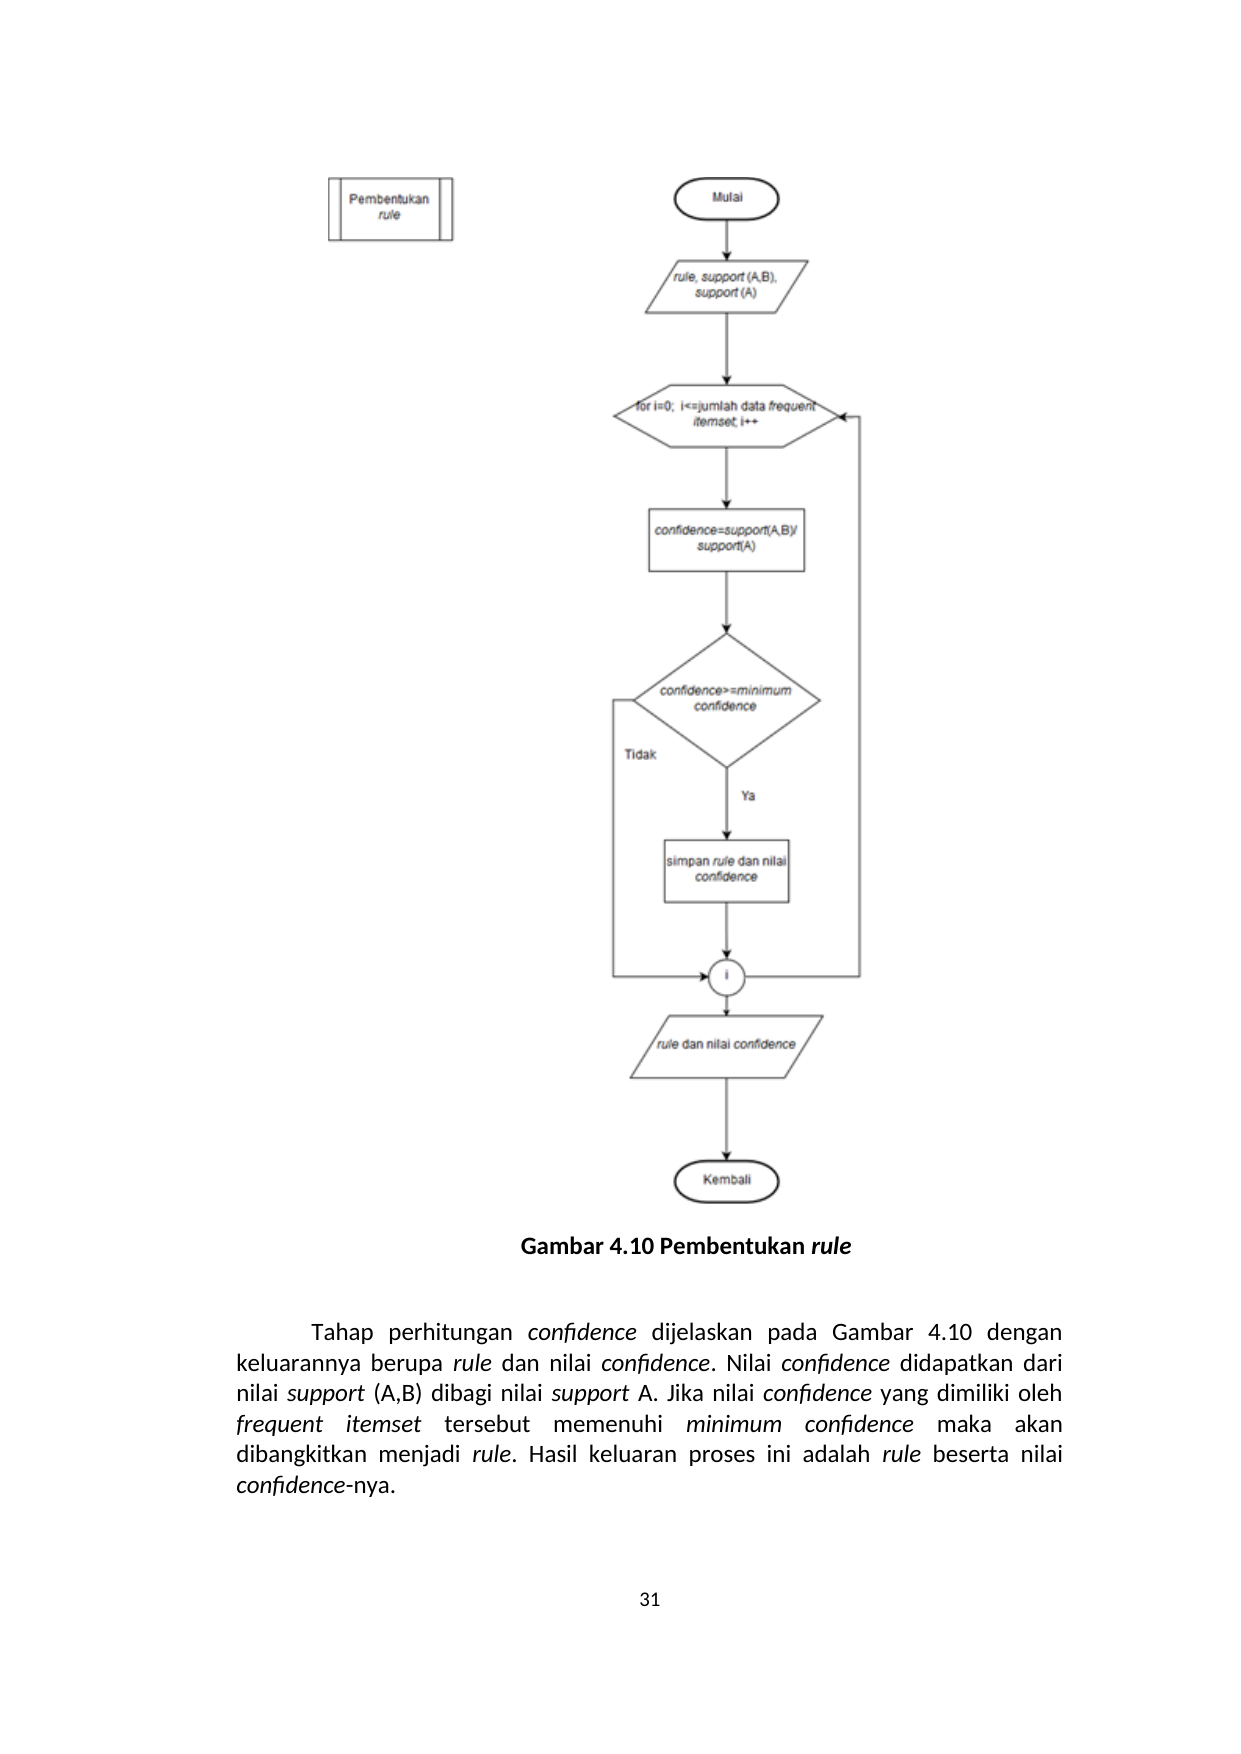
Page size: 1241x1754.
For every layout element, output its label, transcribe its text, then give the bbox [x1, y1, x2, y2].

picture [328, 177, 885, 1218]
text Gambar 4.10 Pembentukan rule [236, 1230, 1063, 1261]
text Tahap perhitungan confidence dijelaskan pada Gambar 4.10 dengan keluarannya berupa rule dan nilai confidence. Nilai confidence didapatkan dari nilai support (A,B) dibagi nilai support A. Jika nilai confidence yang dimiliki oleh frequent itemset tersebut memenuhi minimum confidence maka akan dibangkitkan menjadi rule. Hasil keluaran proses ini adalah rule beserta nilai confidence-nya. [236, 1316, 1063, 1499]
